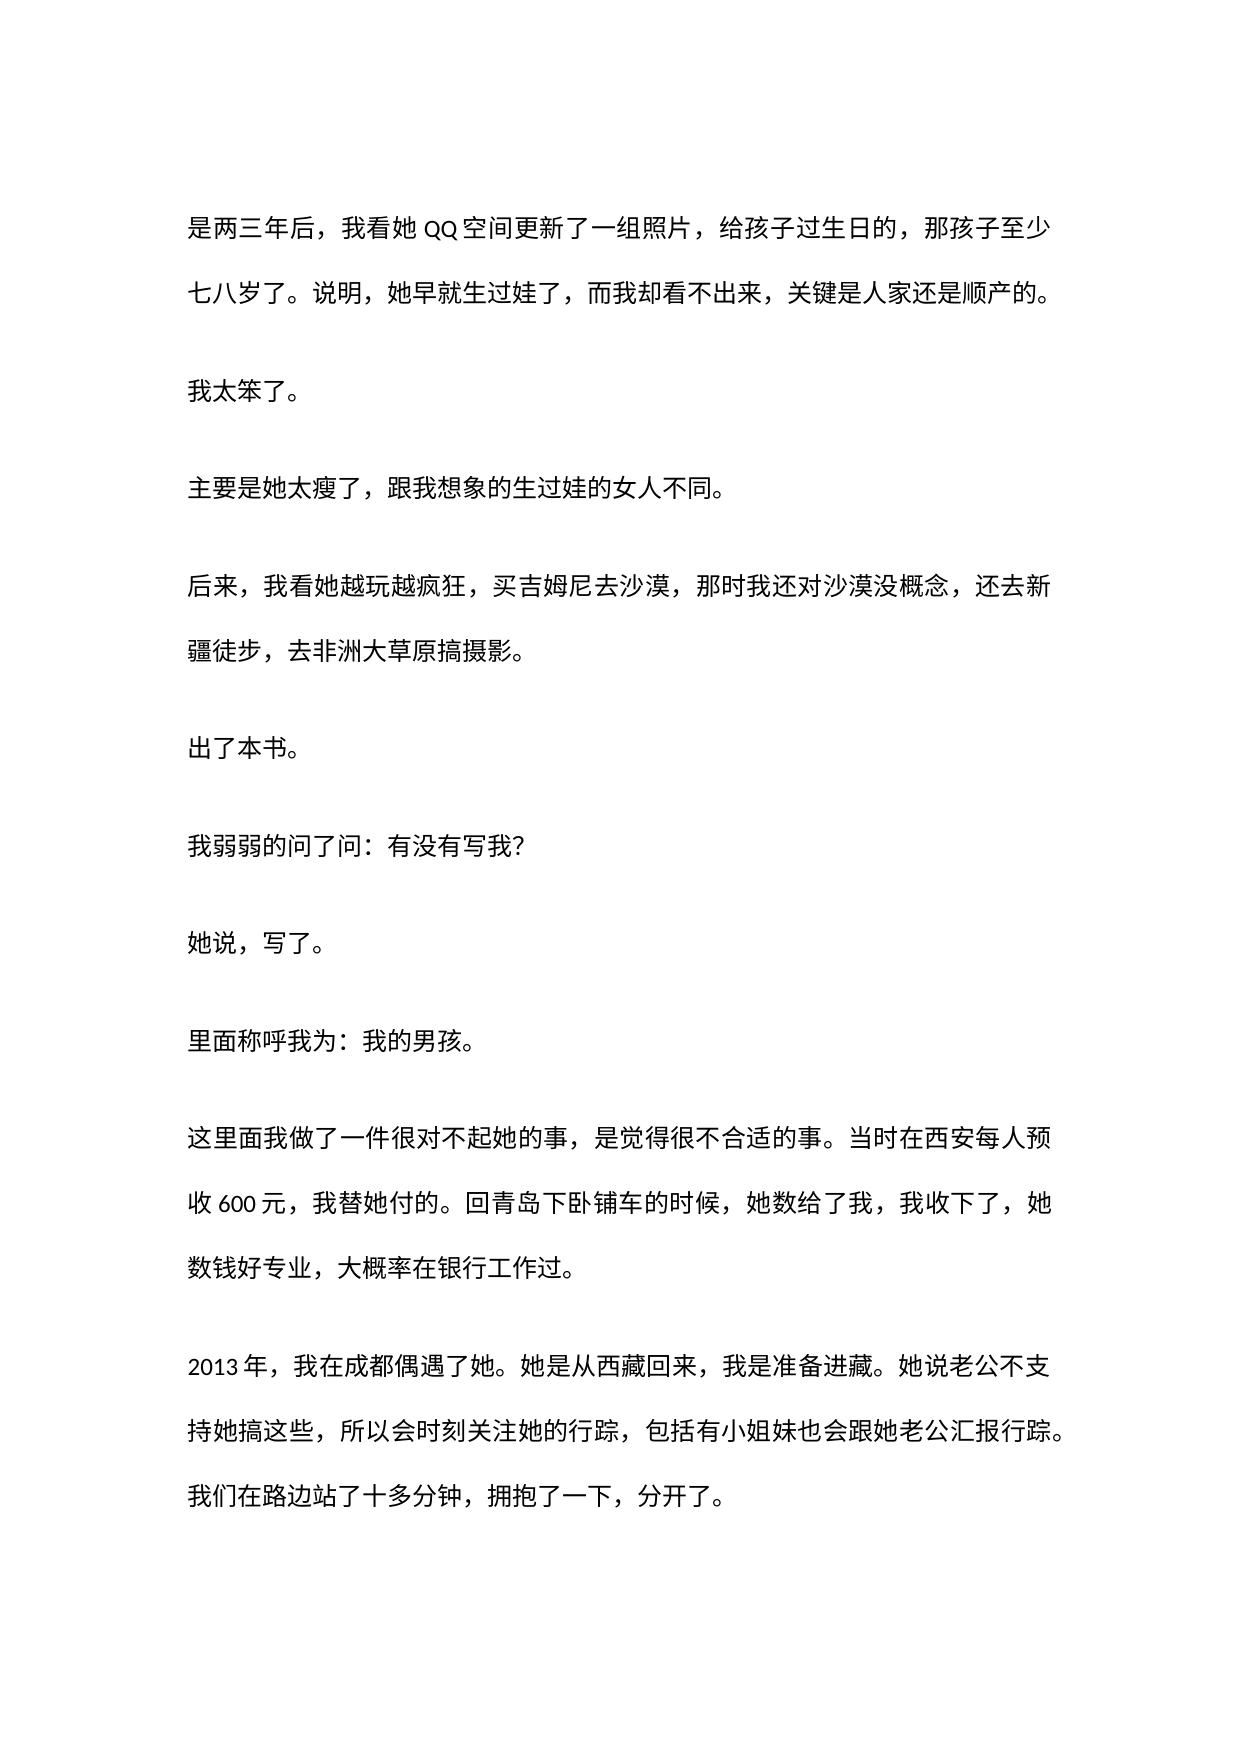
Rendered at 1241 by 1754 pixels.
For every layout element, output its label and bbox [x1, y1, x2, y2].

text [187, 162, 1053, 1527]
